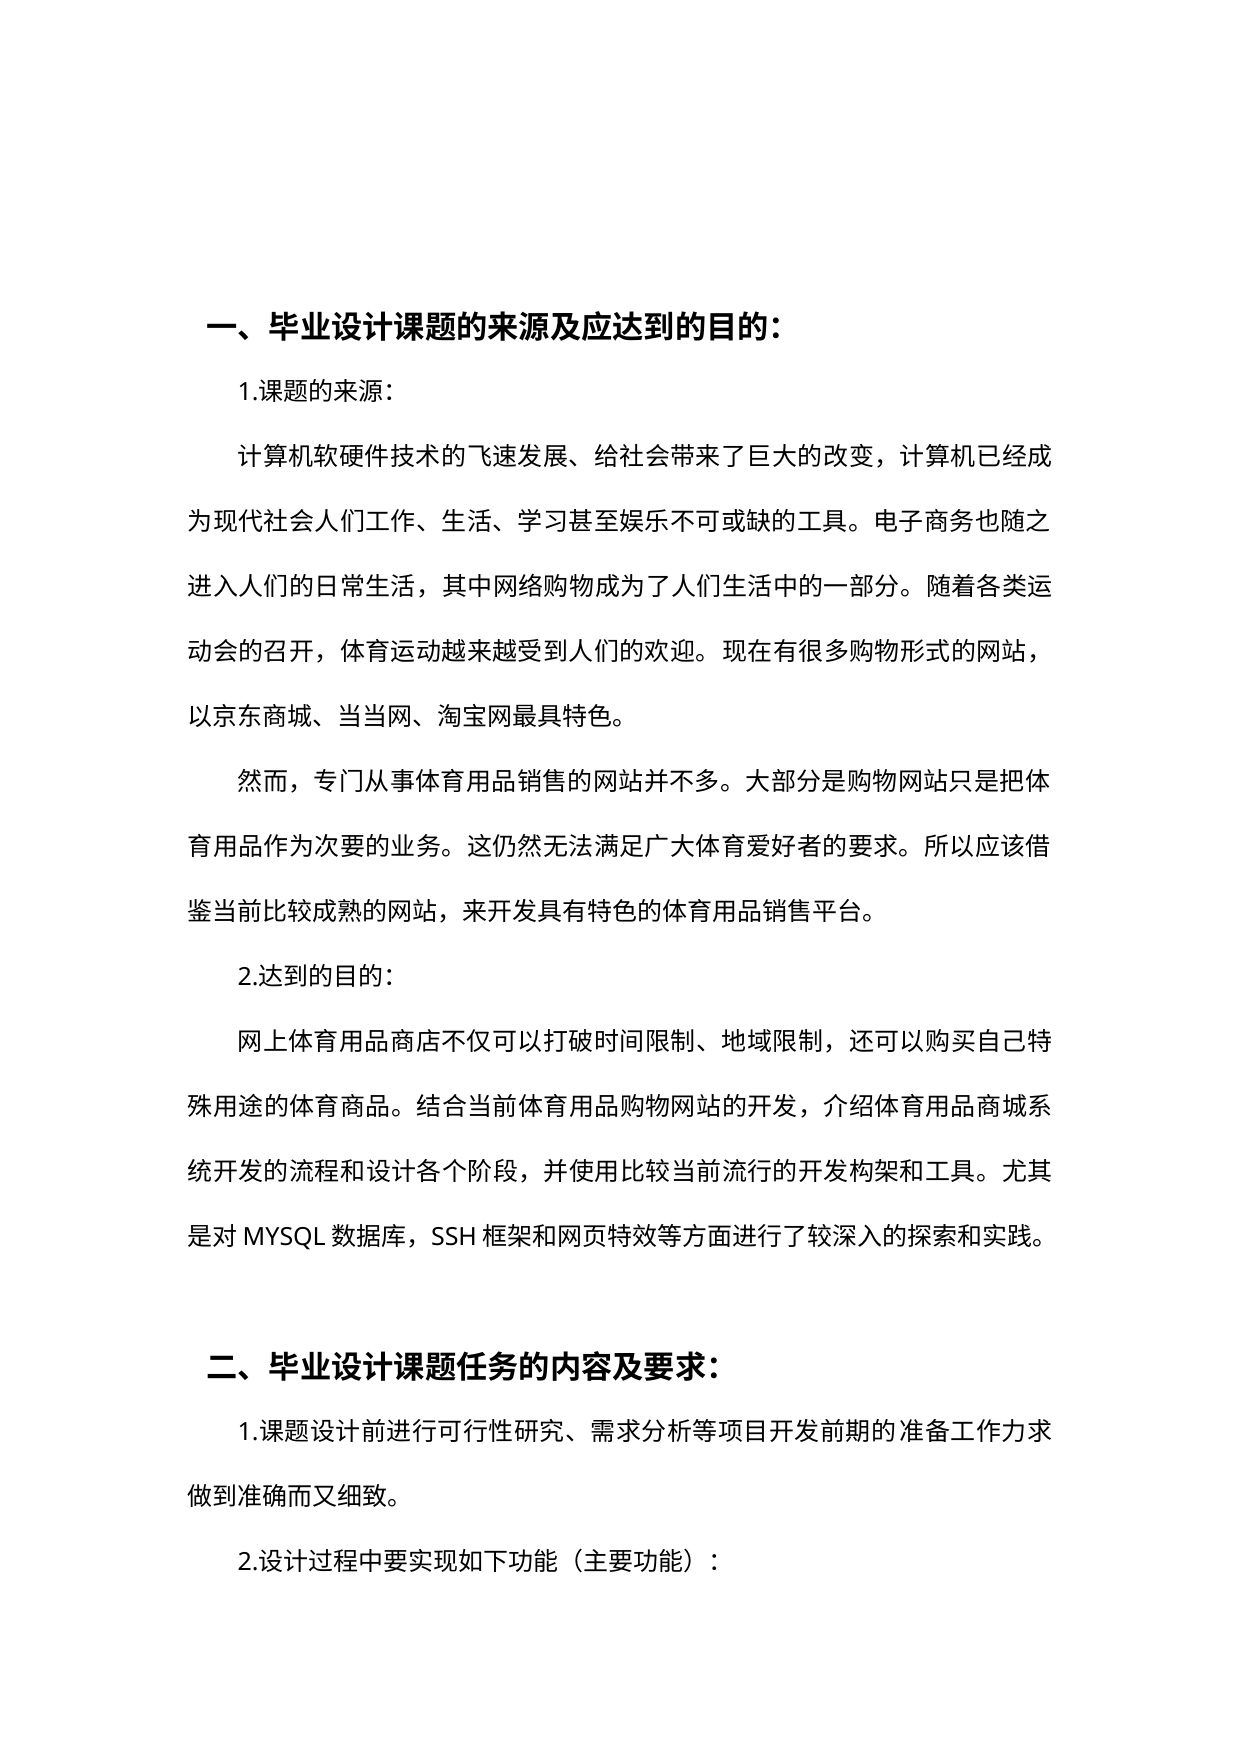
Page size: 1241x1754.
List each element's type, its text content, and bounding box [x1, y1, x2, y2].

list 毕业设计课题任务的内容及要求： [187, 1332, 1053, 1397]
text 2.设计过程中要实现如下功能（主要功能）： [187, 1527, 1053, 1592]
text 2.达到的目的： [187, 942, 1053, 1007]
text 计算机软硬件技术的飞速发展、给社会带来了巨大的改变，计算机已经成为现代社会人们工作、生活、学习甚至娱乐不可或缺的工具。电子商务也随之进入人们的日常生活，其中网络购物成为了人们生活中的一部分。随着各类运动会的召开，体育运动越来越受到人们的欢迎。现在有很多购物形式的网站，以京东商城、当当网、淘宝网最具特色。 [187, 422, 1053, 747]
text 1.课题设计前进行可行性研究、需求分析等项目开发前期的准备工作力求做到准确而又细致。 [187, 1397, 1053, 1527]
text 一、毕业设计课题的来源及应达到的目的： [187, 292, 1053, 357]
text 网上体育用品商店不仅可以打破时间限制、地域限制，还可以购买自己特殊用途的体育商品。结合当前体育用品购物网站的开发，介绍体育用品商城系统开发的流程和设计各个阶段，并使用比较当前流行的开发构架和工具。尤其是对MYSQL数据库，SSH框架和网页特效等方面进行了较深入的探索和实践。 [187, 1007, 1053, 1267]
text 1.课题的来源： [187, 357, 1053, 422]
text 然而，专门从事体育用品销售的网站并不多。大部分是购物网站只是把体育用品作为次要的业务。这仍然无法满足广大体育爱好者的要求。所以应该借鉴当前比较成熟的网站，来开发具有特色的体育用品销售平台。 [187, 747, 1053, 942]
